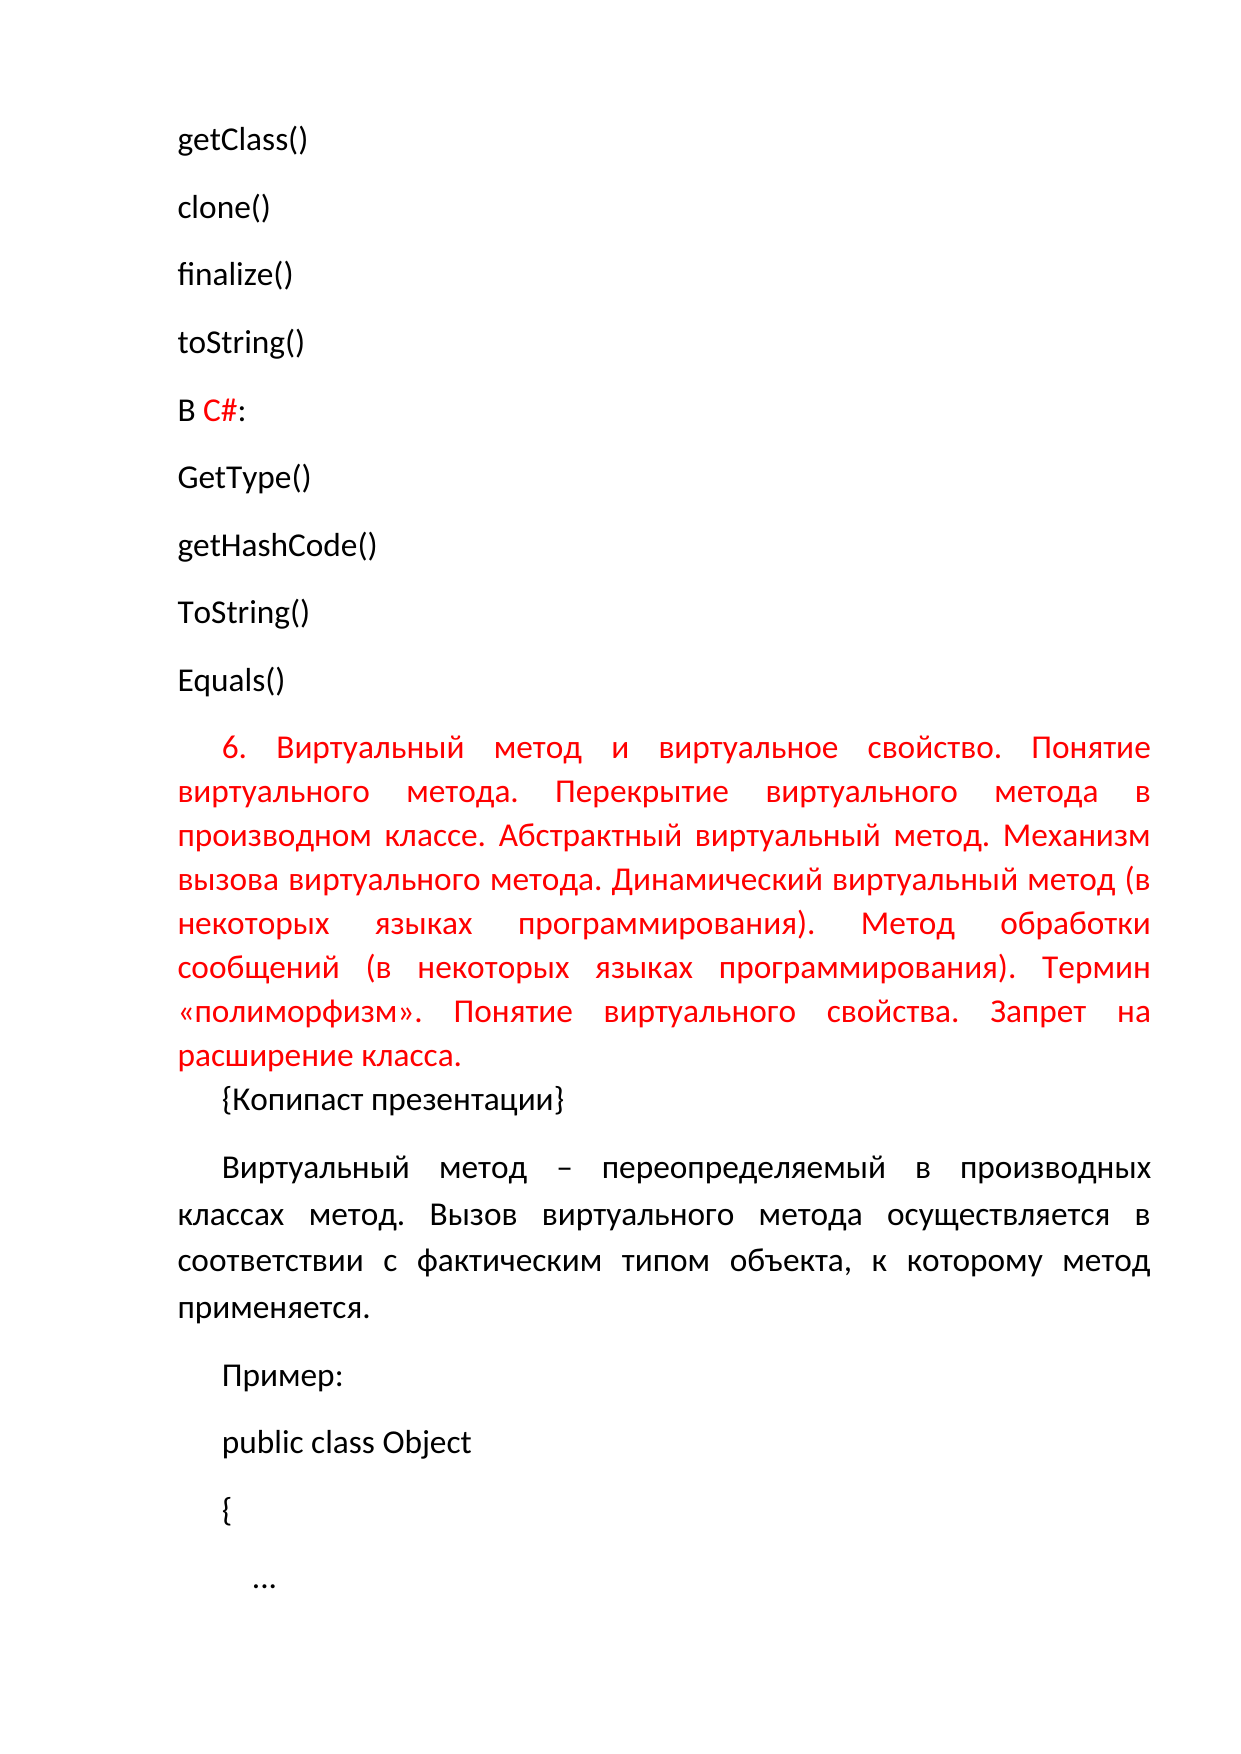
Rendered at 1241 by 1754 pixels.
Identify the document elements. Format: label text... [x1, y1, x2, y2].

text ToString() [177, 591, 1152, 632]
text Equals() [177, 659, 1152, 700]
text Пример: [177, 1354, 1152, 1394]
text В С#: [177, 388, 1152, 429]
text GetType() [177, 456, 1152, 497]
text toString() [177, 321, 1152, 362]
text finalize() [177, 253, 1152, 294]
text Виртуальный метод – переопределяемый в производных классах метод. Вызов виртуального метода осуществляется в соответствии с фактическим типом объекта, к которому метод применяется. [177, 1146, 1152, 1327]
text getHashCode() [177, 524, 1152, 564]
text ... [177, 1557, 1152, 1597]
subtitle 6. Виртуальный метод и виртуальное свойство. Понятие виртуального метода. Перекрытие виртуального метода в производном классе. Абстрактный виртуальный метод. Механизм вызова виртуального метода. Динамический виртуальный метод (в некоторых языках программирования). Метод обработки сообщений (в некоторых языках программирования). Термин «полиморфизм». Понятие виртуального свойства. Запрет на расширение класса. [177, 727, 1152, 1075]
text public class Object [177, 1421, 1152, 1462]
text getClass() [177, 118, 1152, 159]
text {Копипаст презентации} [177, 1078, 1152, 1119]
text clone() [177, 186, 1152, 226]
text { [177, 1489, 1152, 1530]
